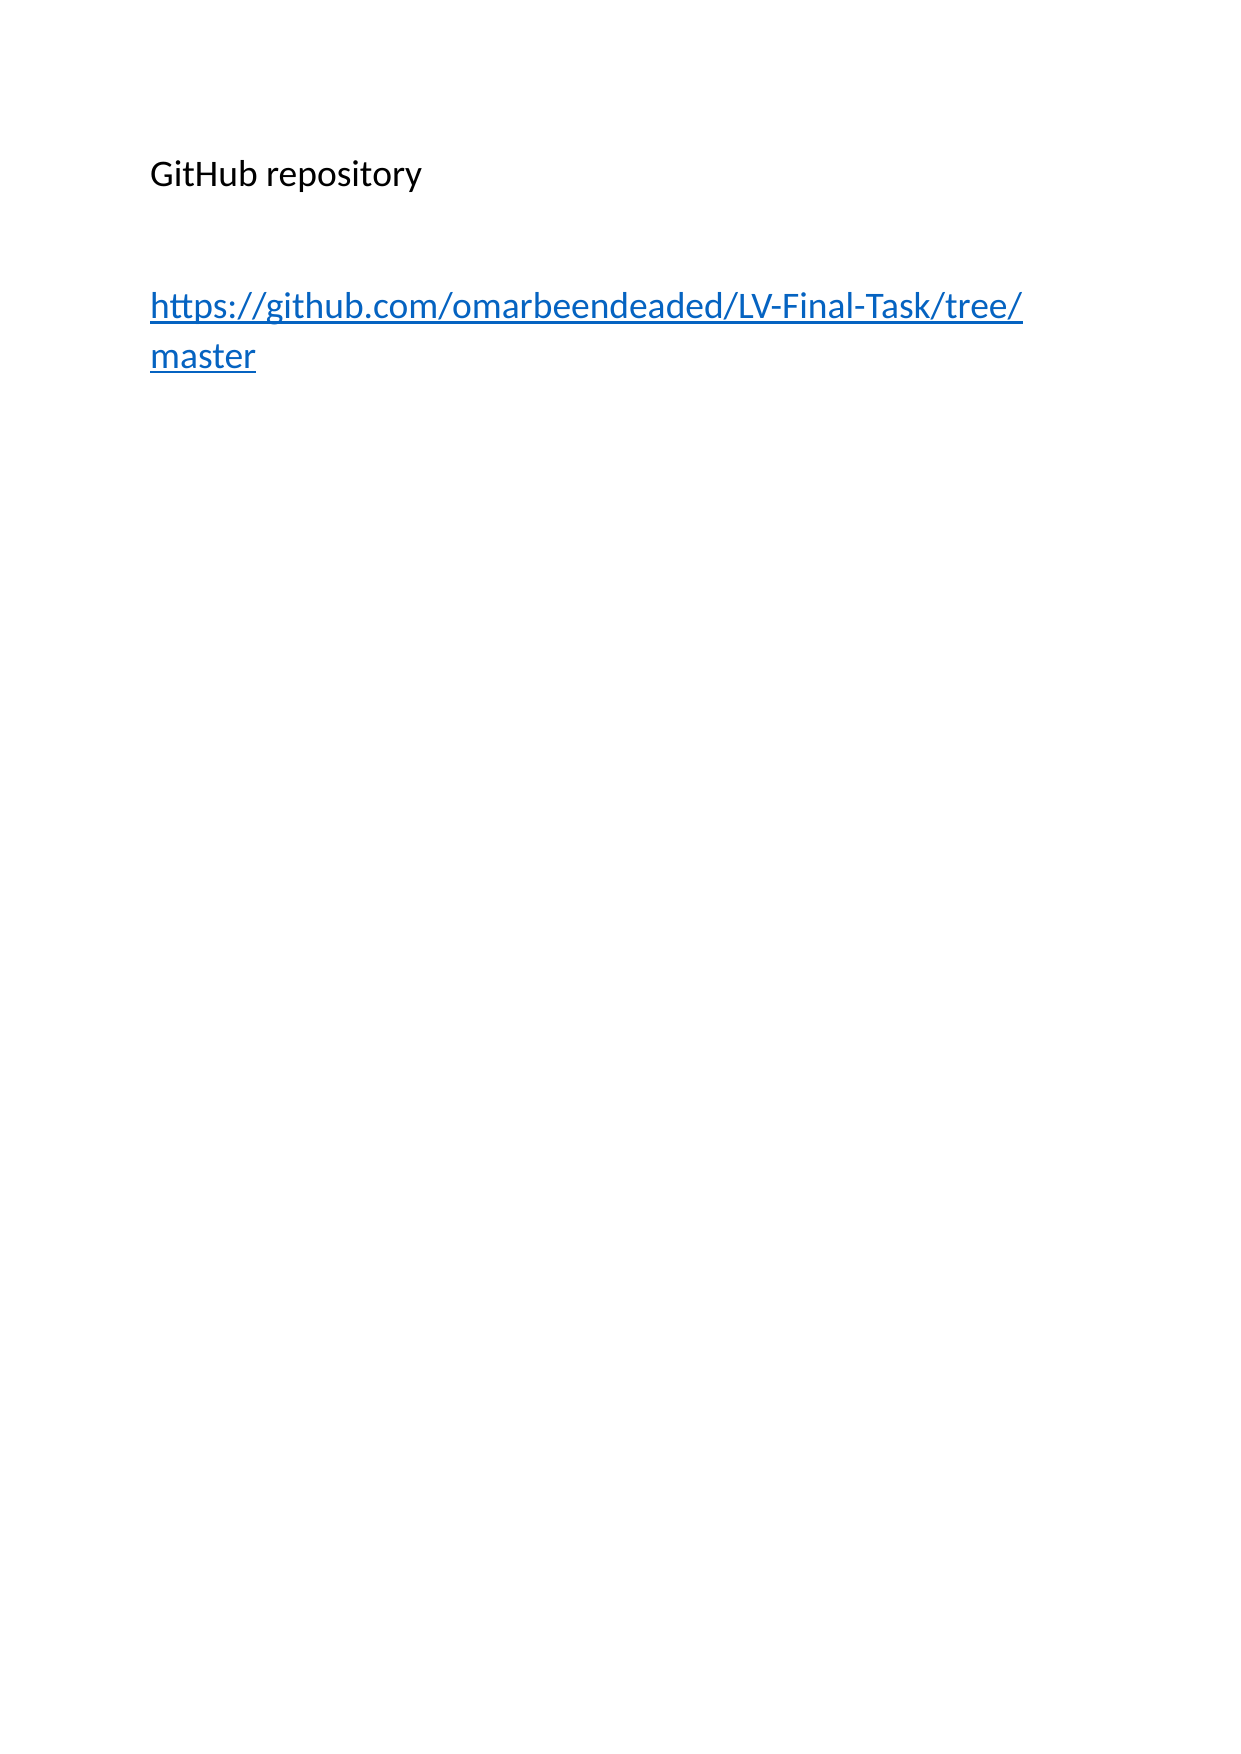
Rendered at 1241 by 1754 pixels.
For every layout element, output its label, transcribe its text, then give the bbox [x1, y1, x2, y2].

text https://github.com/omarbeendeaded/LV-Final-Task/tree/master [150, 282, 1090, 378]
text GitHub repository [150, 150, 1090, 196]
